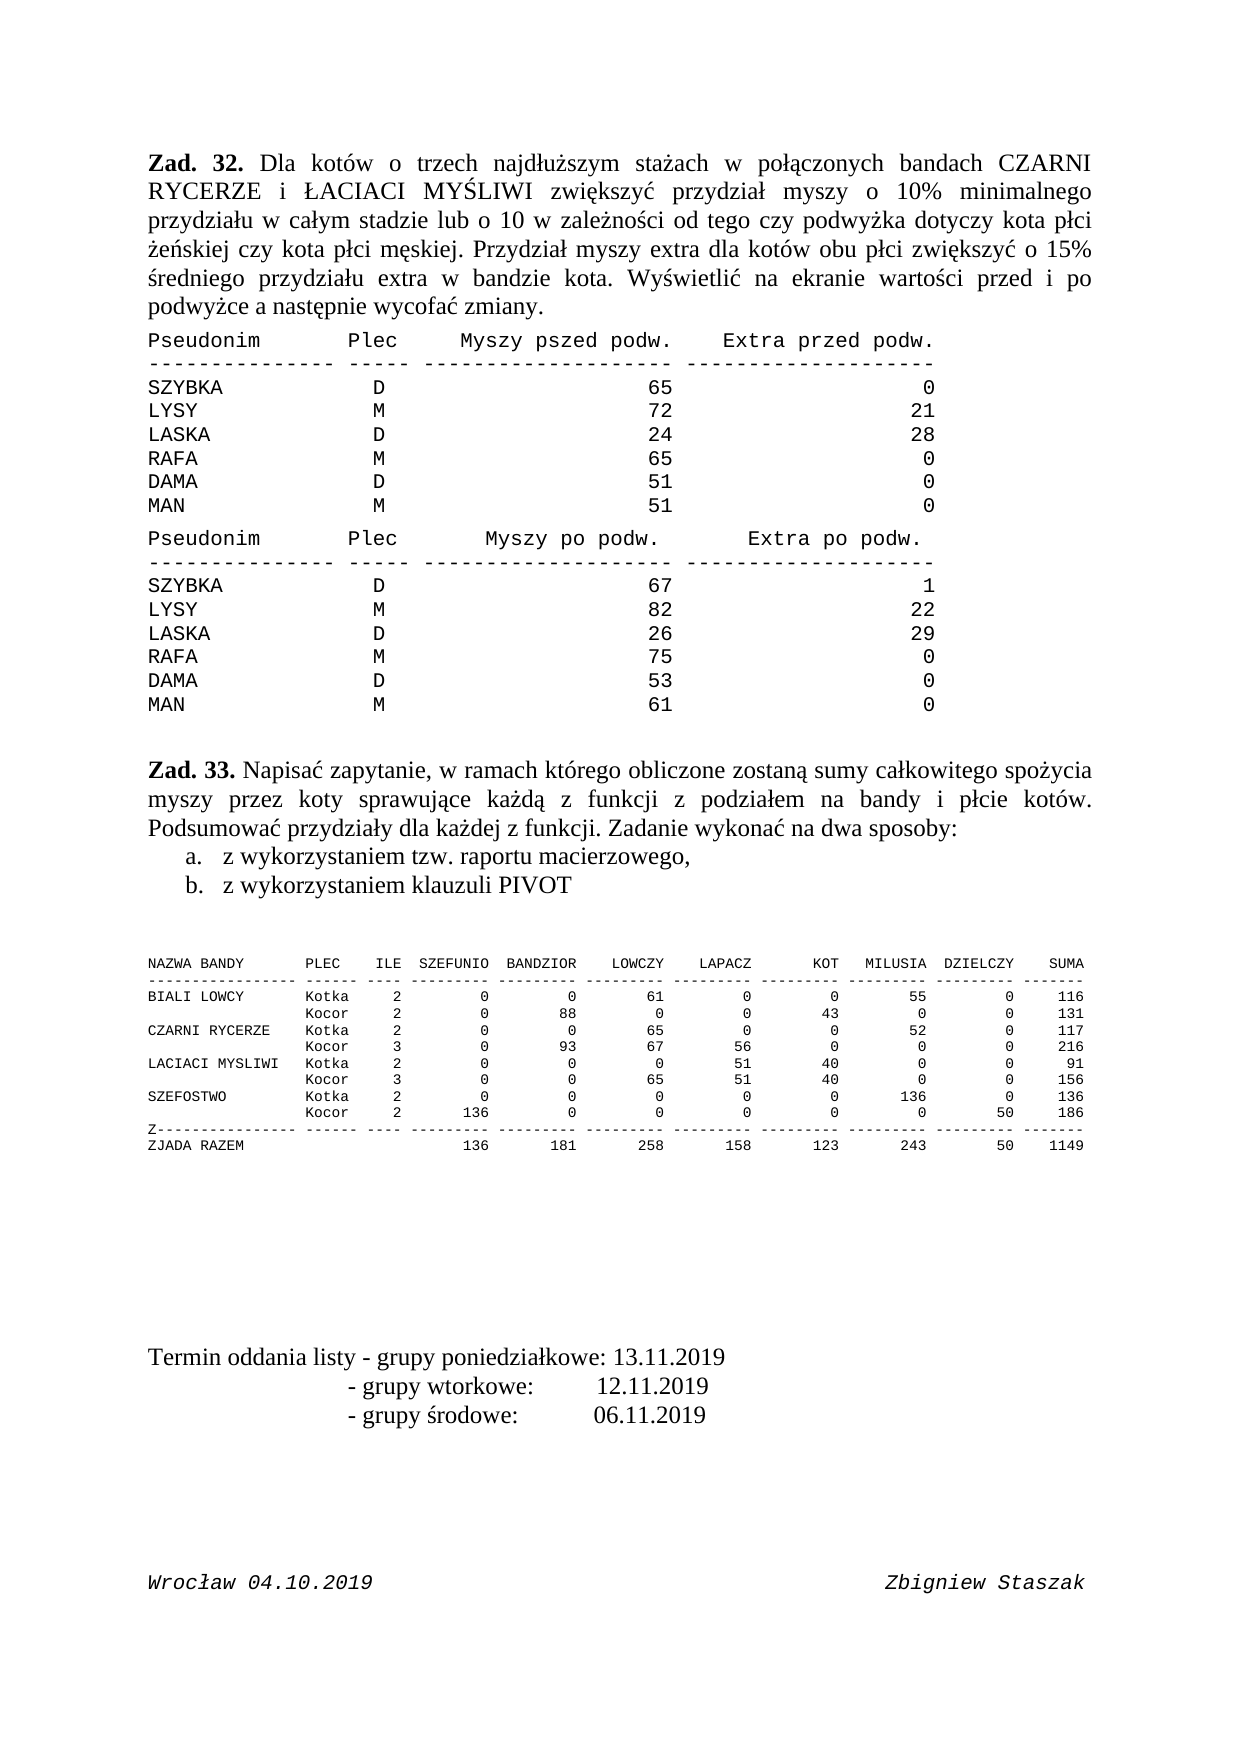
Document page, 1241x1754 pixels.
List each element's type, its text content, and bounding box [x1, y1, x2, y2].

text Pseudonim Plec Myszy po podw. Extra po podw. [148, 528, 1093, 552]
text ----------------- ------ ---- --------- --------- --------- --------- --------- --------- --------- ------- [148, 973, 1093, 989]
text LACIACI MYSLIWI Kotka 2 0 0 0 51 40 0 0 91 [148, 1056, 1093, 1072]
list z wykorzystaniem klauzuli PIVOT [185, 870, 1093, 899]
text LYSY M 72 21 [148, 401, 1093, 424]
text - grupy środowe: 06.11.2019 [148, 1400, 1093, 1429]
text Kocor 3 0 93 67 56 0 0 0 216 [148, 1039, 1093, 1056]
text DAMA D 53 0 [148, 670, 1093, 694]
text - grupy wtorkowe: 12.11.2019 [148, 1371, 1093, 1400]
text MAN M 61 0 [148, 694, 1093, 717]
text SZYBKA D 65 0 [148, 377, 1093, 401]
text --------------- ----- -------------------- -------------------- [148, 353, 1093, 377]
text SZYBKA D 67 1 [148, 576, 1093, 599]
text Zad. 33. Napisać zapytanie, w ramach którego obliczone zostaną sumy całkowitego spożycia myszy przez koty sprawujące każdą z funkcji z podziałem na bandy i płcie kotów. Podsumować przydziały dla każdej z funkcji. Zadanie wykonać na dwa sposoby: [148, 755, 1093, 841]
text LASKA D 26 29 [148, 623, 1093, 646]
text --------------- ----- -------------------- -------------------- [148, 552, 1093, 576]
text Termin oddania listy - grupy poniedziałkowe: 13.11.2019 [148, 1342, 1093, 1371]
text RAFA M 75 0 [148, 646, 1093, 670]
text Pseudonim Plec Myszy pszed podw. Extra przed podw. [148, 329, 1093, 353]
text Wrocław 04.10.2019 Zbigniew Staszak [148, 1572, 1093, 1596]
list z wykorzystaniem tzw. raportu macierzowego, [185, 841, 1093, 870]
text SZEFOSTWO Kotka 2 0 0 0 0 0 136 0 136 [148, 1089, 1093, 1106]
text NAZWA BANDY PLEC ILE SZEFUNIO BANDZIOR LOWCZY LAPACZ KOT MILUSIA DZIELCZY SUMA [148, 956, 1093, 973]
text Z---------------- ------ ---- --------- --------- --------- --------- --------- --------- --------- ------- [148, 1122, 1093, 1139]
text Kocor 2 0 88 0 0 43 0 0 131 [148, 1006, 1093, 1023]
text DAMA D 51 0 [148, 471, 1093, 495]
text Kocor 2 136 0 0 0 0 0 50 186 [148, 1106, 1093, 1122]
text LASKA D 24 28 [148, 424, 1093, 448]
text BIALI LOWCY Kotka 2 0 0 61 0 0 55 0 116 [148, 989, 1093, 1006]
text RAFA M 65 0 [148, 448, 1093, 471]
text Kocor 3 0 0 65 51 40 0 0 156 [148, 1072, 1093, 1089]
text LYSY M 82 22 [148, 599, 1093, 623]
text ZJADA RAZEM 136 181 258 158 123 243 50 1149 [148, 1139, 1093, 1155]
text CZARNI RYCERZE Kotka 2 0 0 65 0 0 52 0 117 [148, 1023, 1093, 1039]
text Zad. 32. Dla kotów o trzech najdłuższym stażach w połączonych bandach CZARNI RYCERZE i ŁACIACI MYŚLIWI zwiększyć przydział myszy o 10% minimalnego przydziału w całym stadzie lub o 10 w zależności od tego czy podwyżka dotyczy kota płci żeńskiej czy kota płci męskiej. Przydział myszy extra dla kotów obu płci zwiększyć o 15% średniego przydziału extra w bandzie kota. Wyświetlić na ekranie wartości przed i po podwyżce a następnie wycofać zmiany. [148, 148, 1093, 320]
text MAN M 51 0 [148, 495, 1093, 519]
